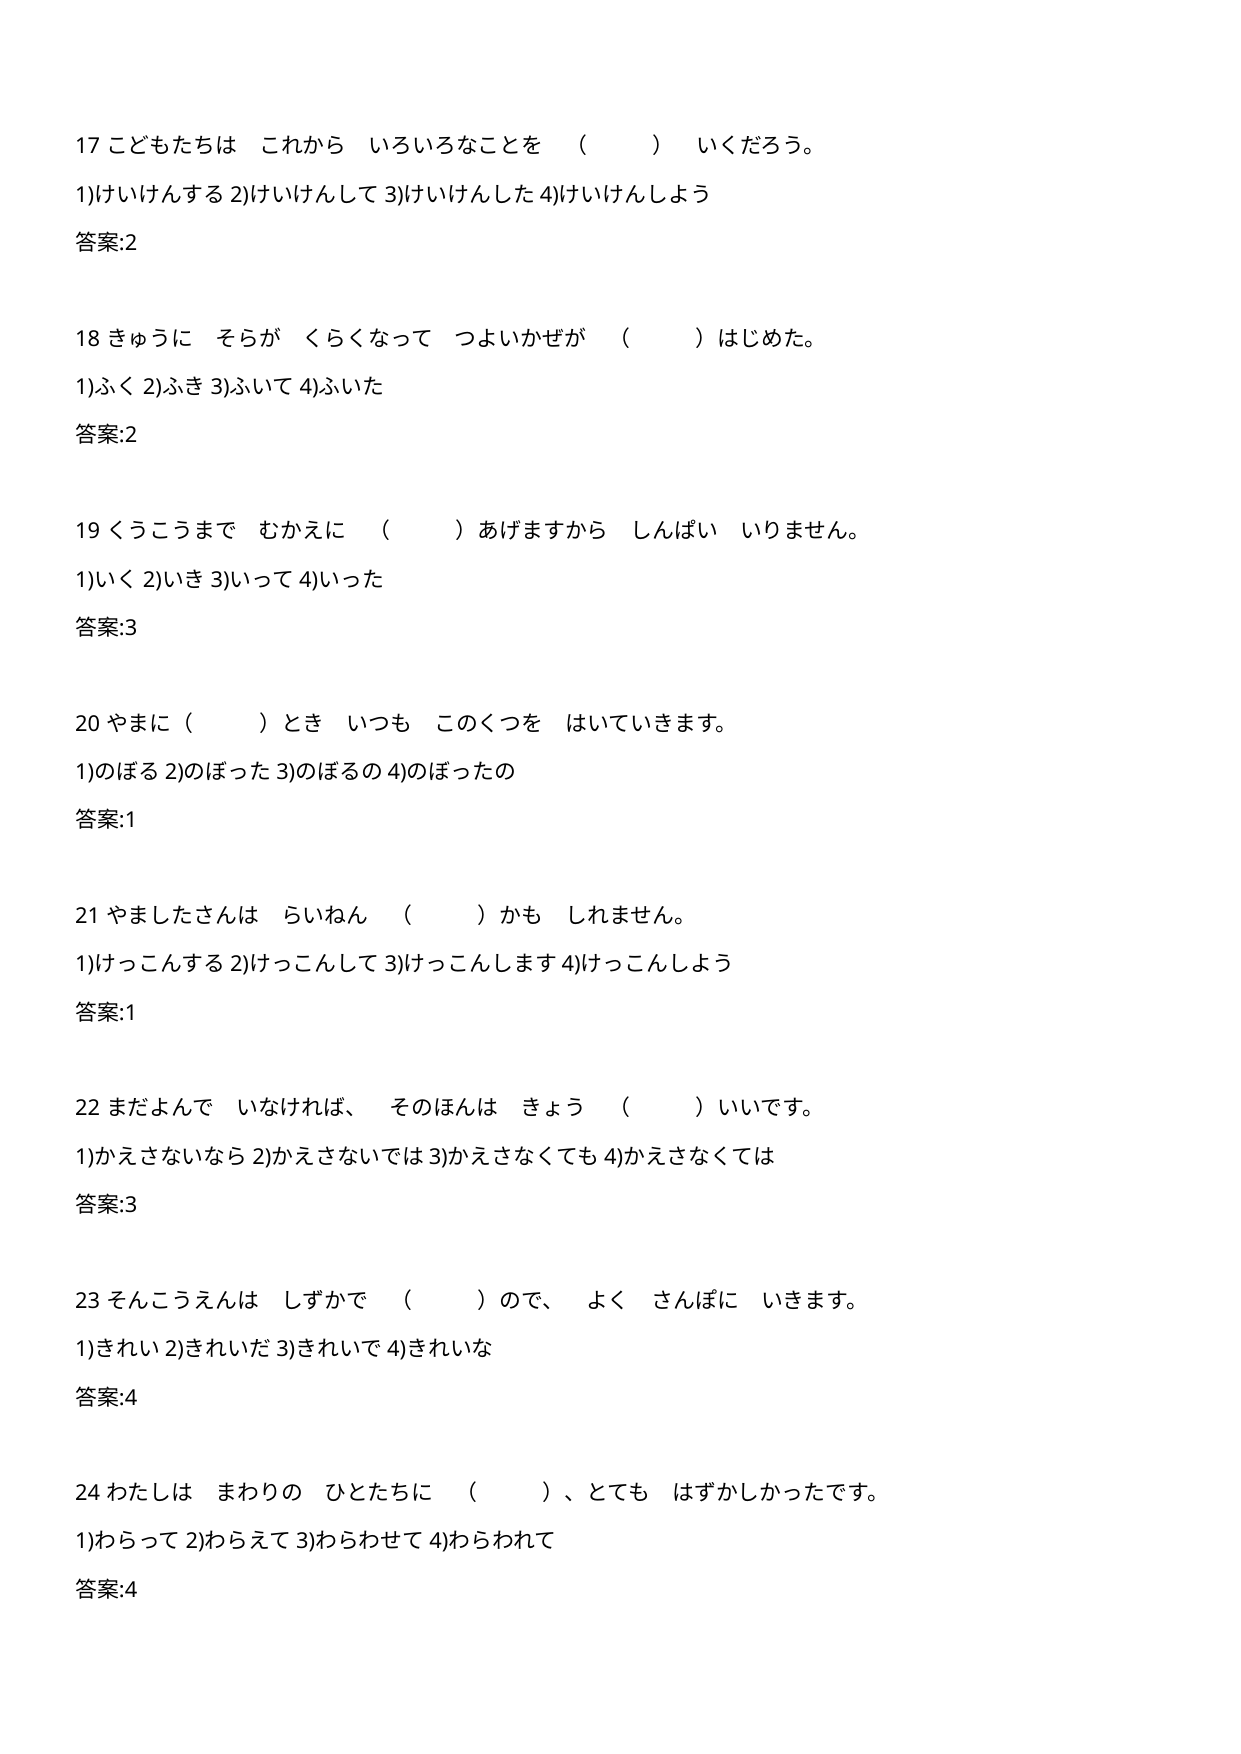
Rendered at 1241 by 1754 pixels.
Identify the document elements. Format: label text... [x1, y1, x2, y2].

text 答案:3 [75, 1187, 1165, 1219]
text 答案:1 [75, 994, 1165, 1027]
text 答案:4 [75, 1572, 1165, 1604]
text 24 わたしは まわりの ひとたちに （ ）、とても はずかしかったです。 [75, 1475, 1165, 1507]
text 1)ふく 2)ふき 3)ふいて 4)ふいた [75, 369, 1165, 401]
text 1)けっこんする 2)けっこんして 3)けっこんします 4)けっこんしよう [75, 946, 1165, 978]
text 答案:1 [75, 802, 1165, 834]
text 20 やまに（ ）とき いつも このくつを はいていきます。 [75, 705, 1165, 738]
text 19 くうこうまで むかえに （ ）あげますから しんぱい いりません。 [75, 513, 1165, 545]
text 1)わらって 2)わらえて 3)わらわせて 4)わらわれて [75, 1523, 1165, 1556]
text 21 やましたさんは らいねん （ ）かも しれません。 [75, 898, 1165, 930]
text 18 きゅうに そらが くらくなって つよいかぜが （ ）はじめた。 [75, 321, 1165, 353]
text 1)かえさないなら 2)かえさないでは 3)かえさなくても 4)かえさなくては [75, 1138, 1165, 1171]
text 1)けいけんする 2)けいけんして 3)けいけんした 4)けいけんしよう [75, 176, 1165, 209]
text 答案:2 [75, 417, 1165, 450]
text 答案:2 [75, 225, 1165, 257]
text 1)いく 2)いき 3)いって 4)いった [75, 561, 1165, 594]
text 17 こどもたちは これから いろいろなことを （ ） いくだろう。 [75, 128, 1165, 161]
text 1)のぼる 2)のぼった 3)のぼるの 4)のぼったの [75, 754, 1165, 786]
text 23 そんこうえんは しずかで （ ）ので、 よく さんぽに いきます。 [75, 1282, 1165, 1315]
text 答案:3 [75, 609, 1165, 642]
text 1)きれい 2)きれいだ 3)きれいで 4)きれいな [75, 1331, 1165, 1363]
text 22 まだよんで いなければ、 そのほんは きょう （ ）いいです。 [75, 1090, 1165, 1123]
text 答案:4 [75, 1379, 1165, 1412]
